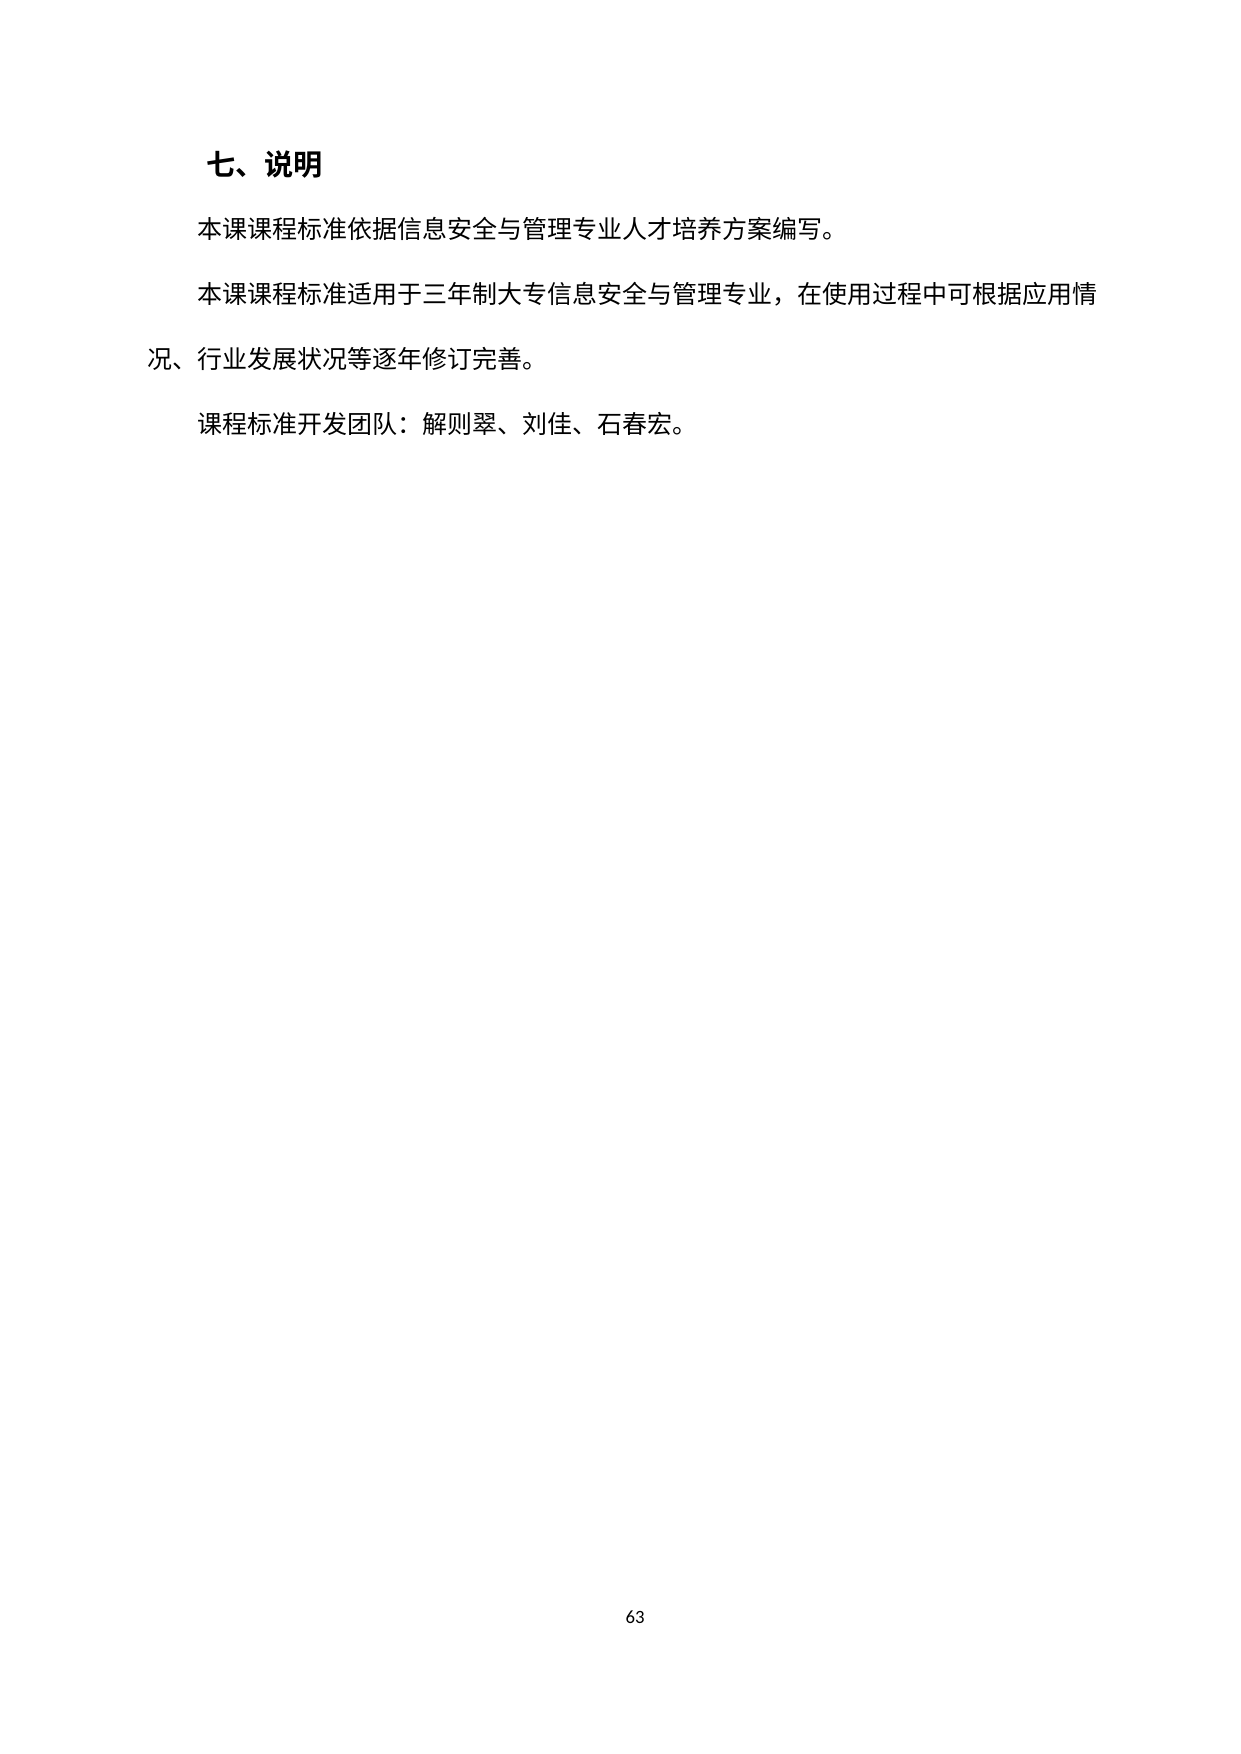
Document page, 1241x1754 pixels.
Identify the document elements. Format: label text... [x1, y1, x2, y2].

text 本课课程标准依据信息安全与管理专业人才培养方案编写。 [148, 195, 1122, 260]
text 本课课程标准适用于三年制大专信息安全与管理专业，在使用过程中可根据应用情况、行业发展状况等逐年修订完善。 [148, 260, 1122, 390]
text 课程标准开发团队：解则翠、刘佳、石春宏。 [148, 390, 1122, 455]
text 七、说明 [148, 130, 1122, 195]
